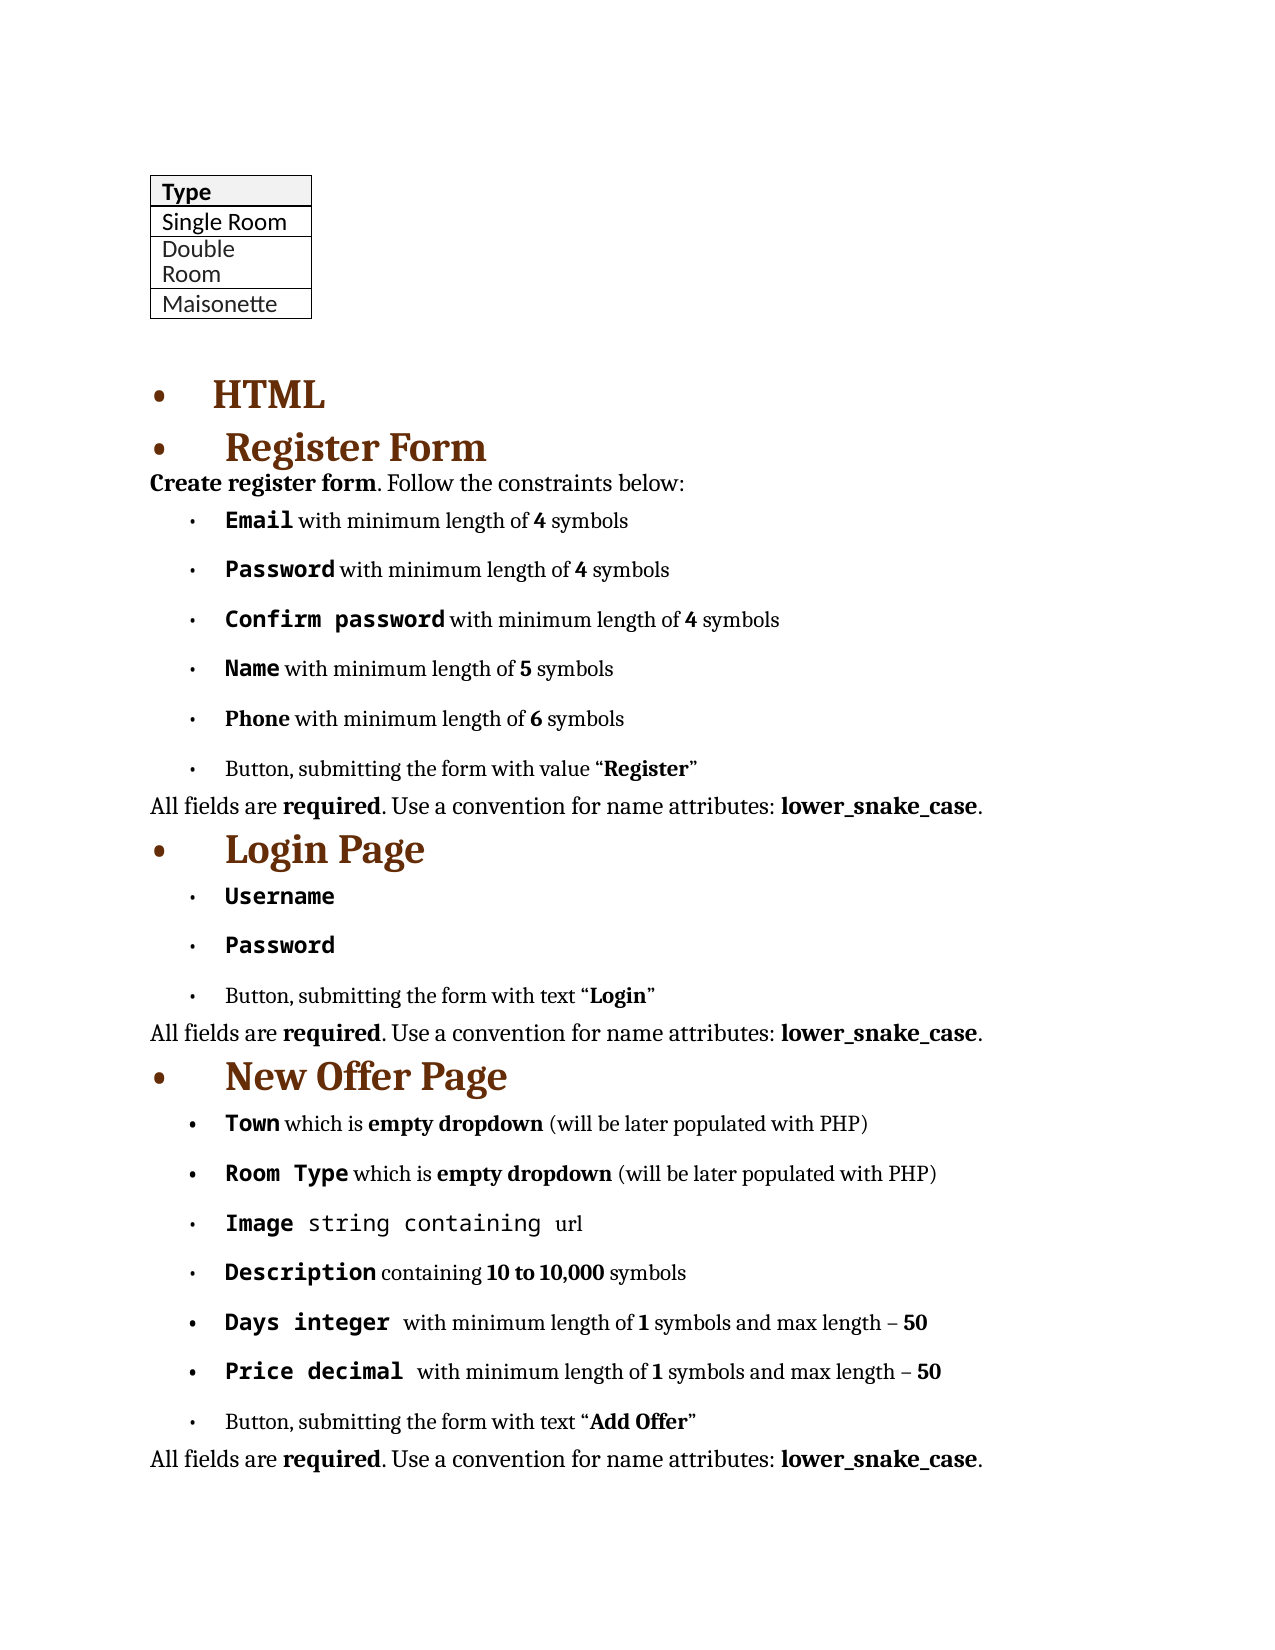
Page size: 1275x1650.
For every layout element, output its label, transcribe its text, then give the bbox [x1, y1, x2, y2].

list Button, submitting the form with value “Register” [187, 753, 1125, 782]
list Room Type which is empty dropdown (will be later populated with PHP) [187, 1158, 1125, 1187]
table_header Type [151, 176, 311, 205]
list Password with minimum length of 4 symbols [187, 555, 1125, 583]
list Image string containing url [187, 1208, 1125, 1237]
list Register Form [150, 439, 288, 468]
list Name with minimum length of 5 symbols [187, 654, 1125, 683]
list Login Page [277, 840, 399, 869]
list Register Form [280, 439, 1125, 468]
list Description containing 10 to 10,000 symbols [187, 1258, 1125, 1286]
text All fields are required. Use a convention for name attributes: lower_snake_case. [150, 794, 1125, 819]
list New Offer Page [150, 1068, 482, 1096]
list Username [187, 881, 1125, 910]
list Login Page [150, 840, 285, 869]
list Button, submitting the form with text “Login” [187, 981, 1125, 1009]
list HTML [150, 385, 1125, 414]
table_cell Maisonette [151, 289, 311, 318]
text All fields are required. Use a convention for name attributes: lower_snake_case. [150, 1448, 1125, 1473]
text Create register form. Follow the constraints below: [150, 472, 1125, 497]
list Phone with minimum length of 6 symbols [187, 703, 1125, 732]
list Town which is empty dropdown (will be later populated with PHP) [187, 1109, 1125, 1138]
text All fields are required. Use a convention for name attributes: lower_snake_case. [150, 1022, 1125, 1047]
list Days integer with minimum length of 1 symbols and max length – 50 [187, 1307, 1125, 1336]
list Price decimal with minimum length of 1 symbols and max length – 50 [187, 1357, 1125, 1386]
list Email with minimum length of 4 symbols [187, 505, 1125, 534]
list Button, submitting the form with text “Add Offer” [187, 1406, 1125, 1435]
list Login Page [391, 840, 1125, 869]
list New Offer Page [474, 1068, 1125, 1096]
list Password [187, 931, 1125, 960]
list Confirm password with minimum length of 4 symbols [187, 604, 1125, 633]
table_cell Double Room [151, 237, 311, 287]
table_cell Single Room [151, 207, 311, 236]
